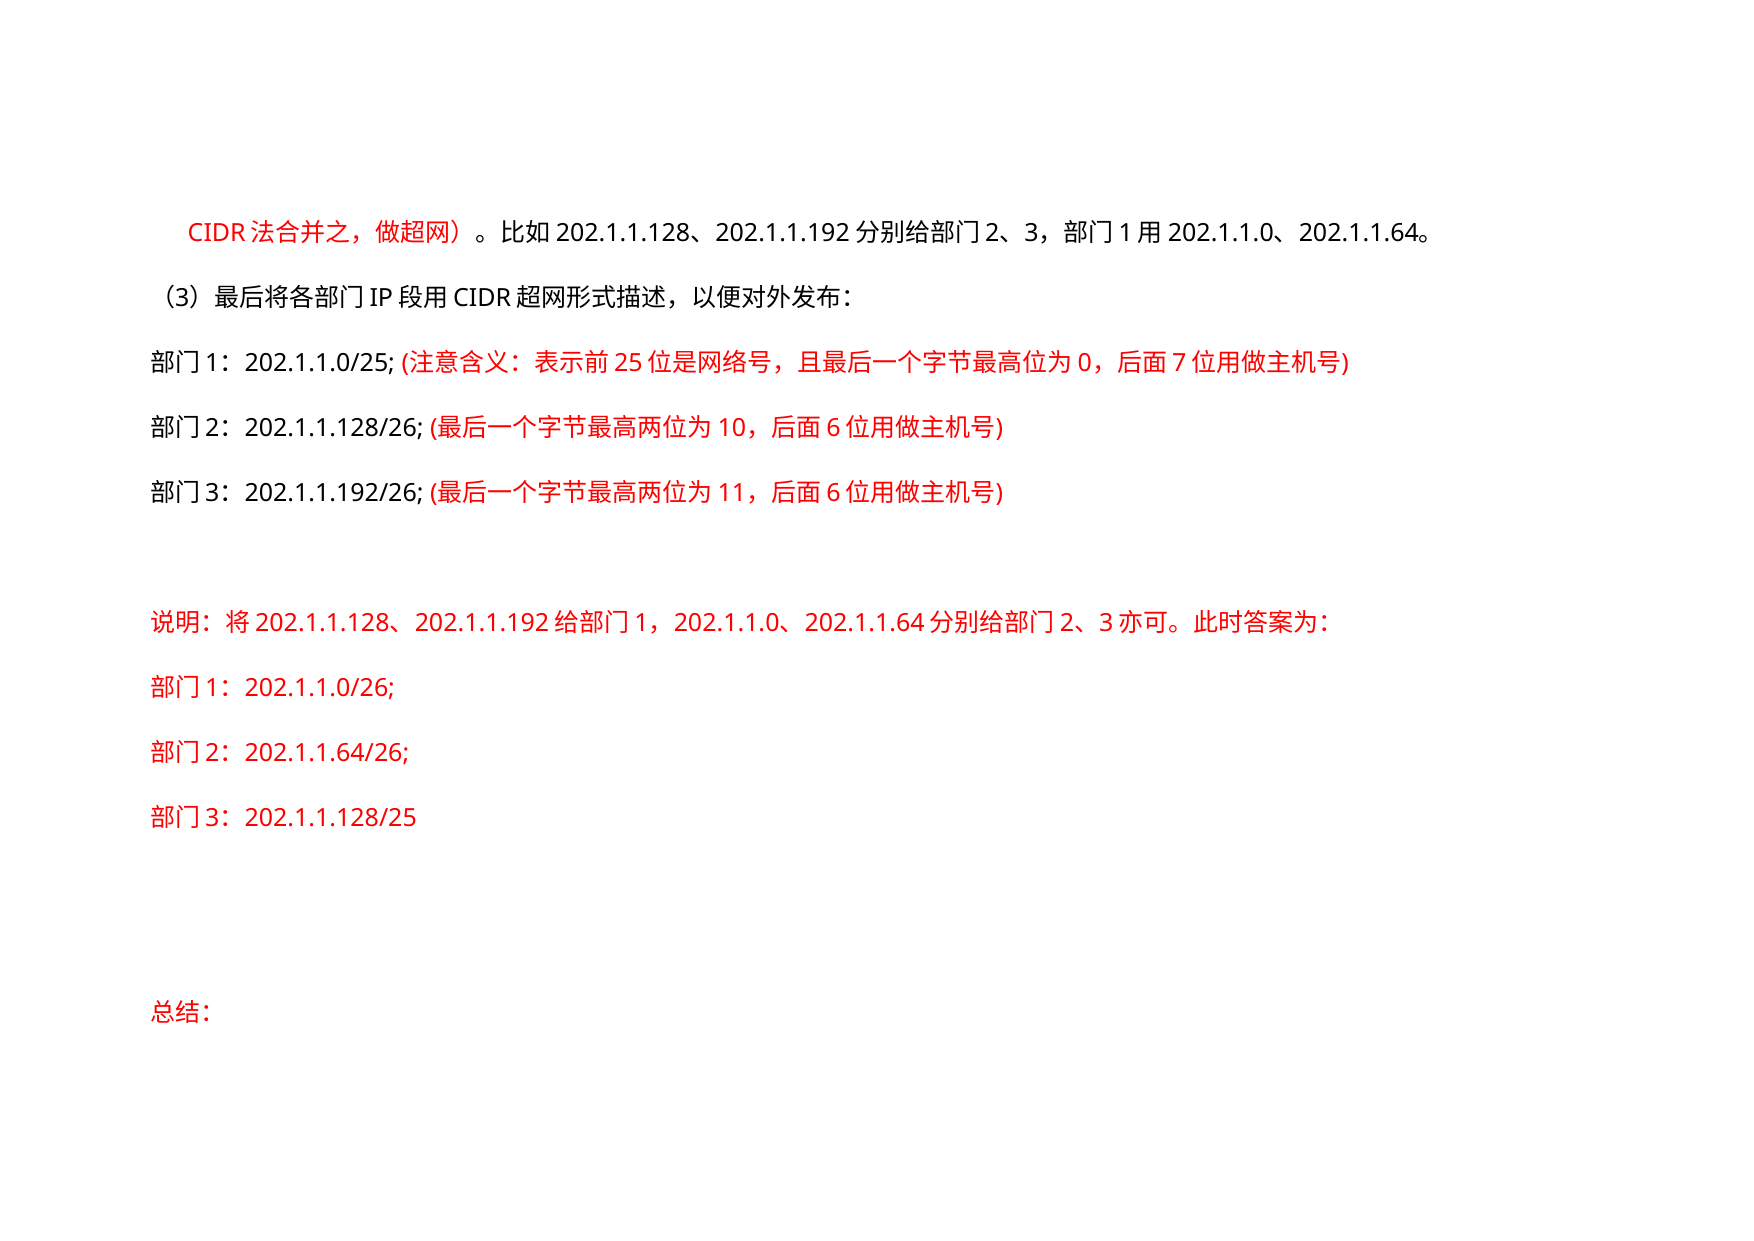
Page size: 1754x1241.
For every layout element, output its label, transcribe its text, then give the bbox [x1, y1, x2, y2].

text 部门3：202.1.1.192/26; (最后一个字节最高两位为11，后面6位用做主机号) [150, 458, 1604, 523]
text （3）最后将各部门IP段用CIDR超网形式描述，以便对外发布： [150, 263, 1604, 328]
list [150, 198, 1604, 263]
text 部门2：202.1.1.64/26; [150, 718, 1604, 783]
text 部门2：202.1.1.128/26; (最后一个字节最高两位为10，后面6位用做主机号) [150, 393, 1604, 458]
text 部门1：202.1.1.0/25; (注意含义：表示前25位是网络号，且最后一个字节最高位为0，后面7位用做主机号) [150, 328, 1604, 393]
text 部门1：202.1.1.0/26; [150, 653, 1604, 718]
text 总结： [150, 978, 1604, 1043]
text 部门3：202.1.1.128/25 [150, 783, 1604, 848]
text 说明：将202.1.1.128、202.1.1.192给部门1，202.1.1.0、202.1.1.64分别给部门2、3亦可。此时答案为： [150, 588, 1604, 653]
